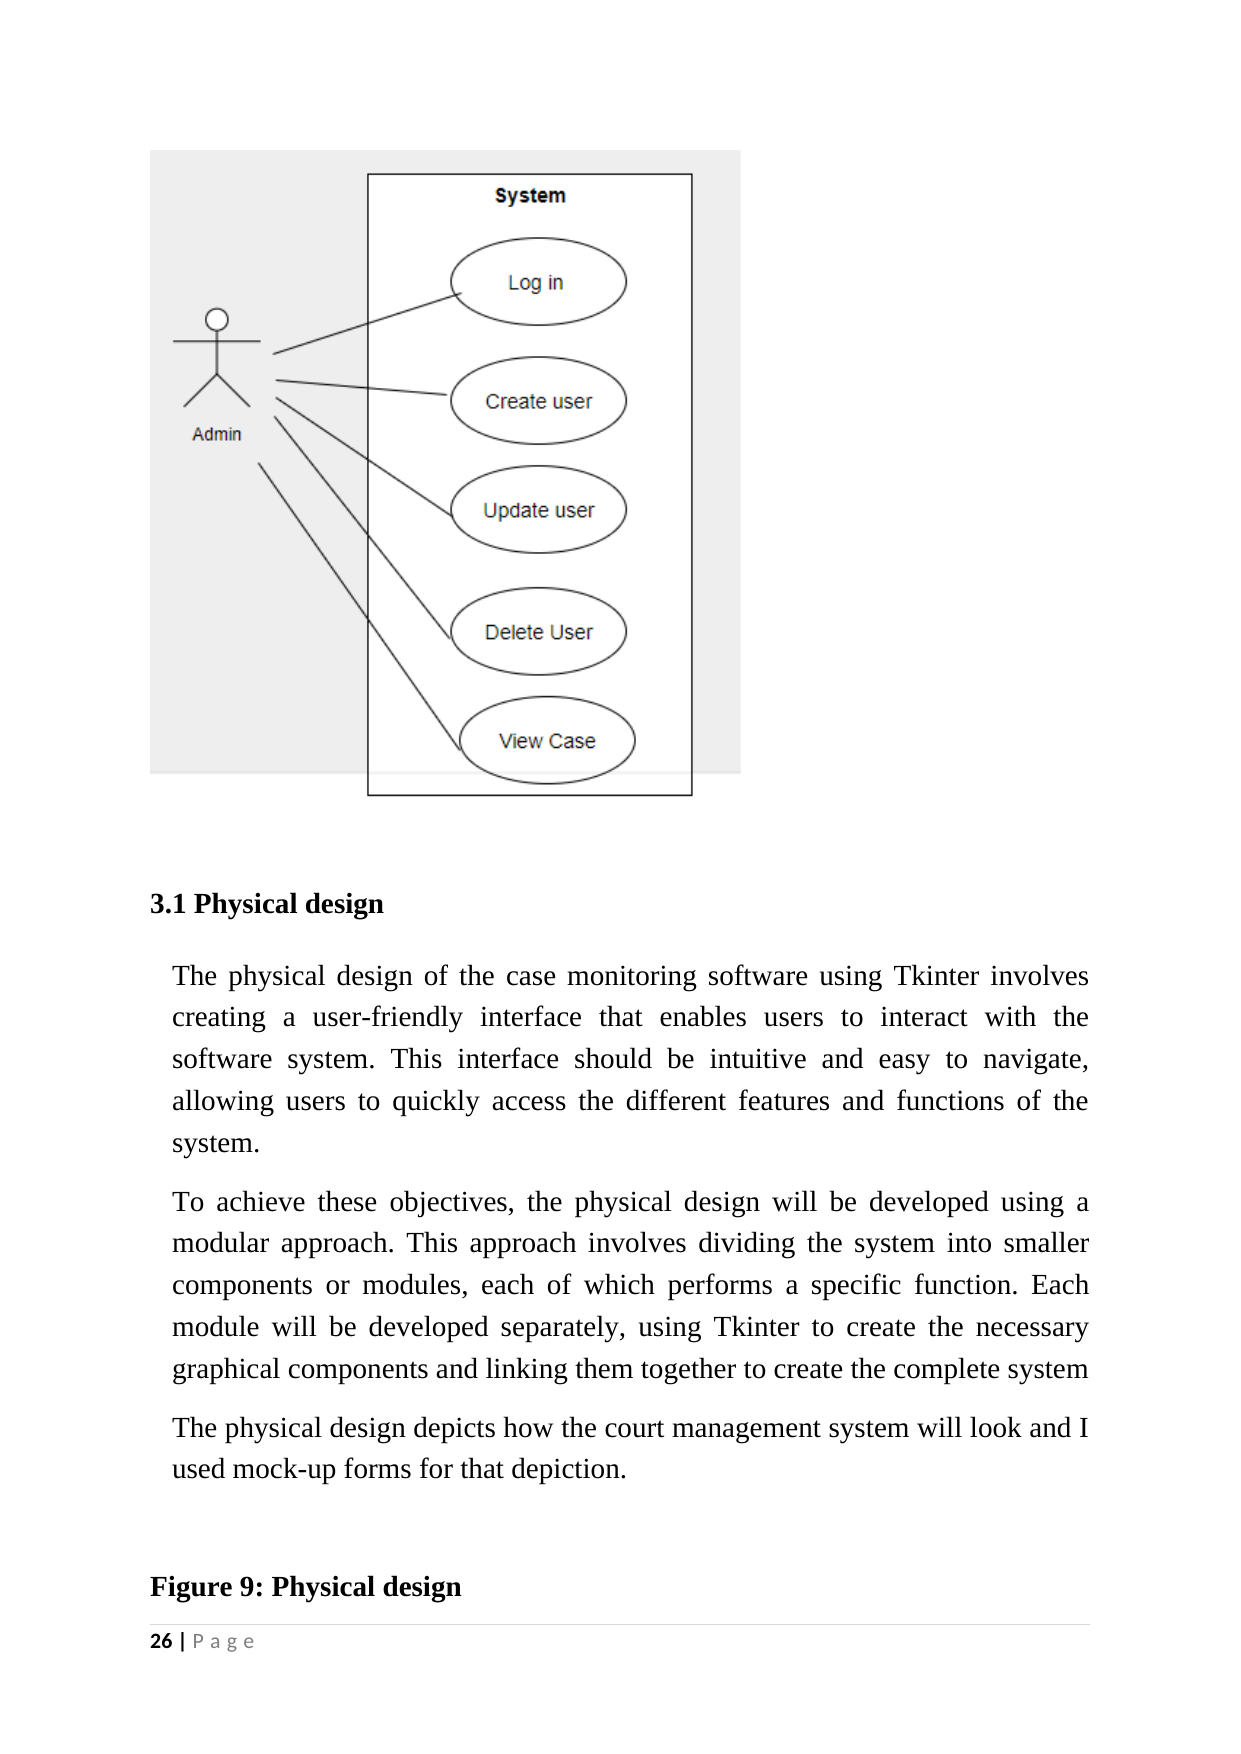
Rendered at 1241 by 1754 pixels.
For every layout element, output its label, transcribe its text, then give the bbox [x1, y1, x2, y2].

subtitle 3.1 Physical design [150, 886, 1090, 920]
text The physical design depicts how the court management system will look and I used mock-up forms for that depiction. [172, 1410, 1090, 1485]
picture [150, 150, 741, 805]
text To achieve these objectives, the physical design will be developed using a modular approach. This approach involves dividing the system into smaller components or modules, each of which performs a specific function. Each module will be developed separately, using Tkinter to create the necessary graphical components and linking them together to create the complete system [172, 1184, 1090, 1385]
text The physical design of the case monitoring software using Tkinter involves creating a user-friendly interface that enables users to interact with the software system. This interface should be intuitive and easy to navigate, allowing users to quickly access the different features and functions of the system. [172, 958, 1090, 1159]
text Figure 9: Physical design [150, 1569, 1090, 1602]
